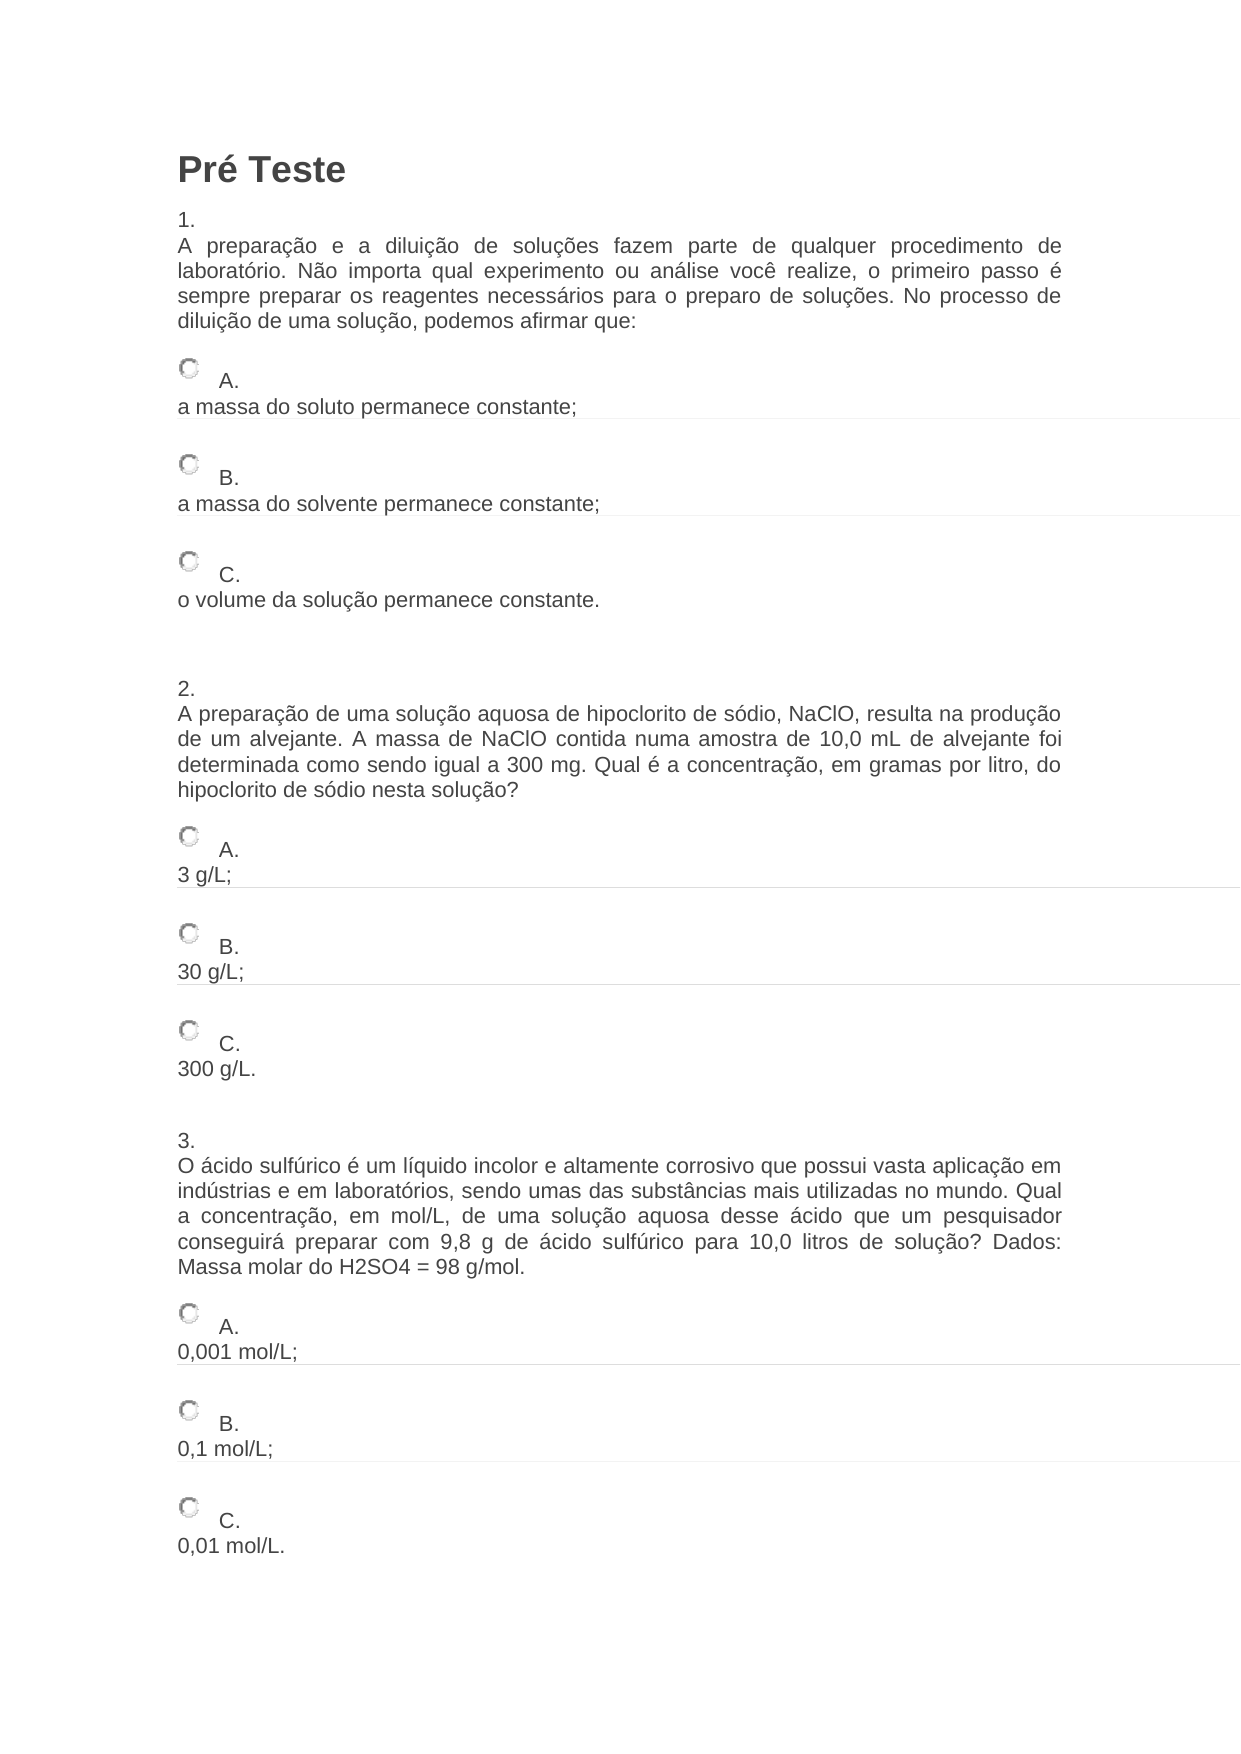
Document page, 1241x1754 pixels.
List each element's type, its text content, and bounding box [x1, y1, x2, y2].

text A preparação e a diluição de soluções fazem parte de qualquer procedimento de laboratório. Não importa qual experimento ou análise você realize, o primeiro passo é sempre preparar os reagentes necessários para o preparo de soluções. No processo de diluição de uma solução, podemos afirmar que: [177, 233, 1063, 333]
text A. [177, 1296, 1063, 1339]
text 30 g/L; [177, 959, 1063, 984]
text 2. [177, 676, 1063, 701]
text 0,1 mol/L; [177, 1436, 1063, 1461]
text 3. [177, 1128, 1063, 1153]
text C. [177, 1489, 1063, 1533]
text 1. [177, 207, 1063, 233]
text 3 g/L; [177, 862, 1063, 887]
text 300 g/L. [177, 1056, 1063, 1081]
text o volume da solução permanece constante. [177, 587, 1063, 612]
text B. [177, 447, 1063, 490]
text a massa do soluto permanece constante; [177, 394, 1063, 418]
text 0,01 mol/L. [177, 1533, 1063, 1558]
text B. [177, 915, 1063, 959]
text A. [177, 350, 1063, 394]
text A preparação de uma solução aquosa de hipoclorito de sódio, NaClO, resulta na produção de um alvejante. A massa de NaClO contida numa amostra de 10,0 mL de alvejante foi determinada como sendo igual a 300 mg. Qual é a concentração, em gramas por litro, do hipoclorito de sódio nesta solução? [177, 701, 1063, 802]
text Pré Teste [177, 148, 1063, 191]
text B. [177, 1392, 1063, 1436]
text C. [177, 1012, 1063, 1056]
text 0,001 mol/L; [177, 1339, 1063, 1364]
text a massa do solvente permanece constante; [177, 490, 1063, 515]
text A. [177, 819, 1063, 862]
text O ácido sulfúrico é um líquido incolor e altamente corrosivo que possui vasta aplicação em indústrias e em laboratórios, sendo umas das substâncias mais utilizadas no mundo. Qual a concentração, em mol/L, de uma solução aquosa desse ácido que um pesquisador conseguirá preparar com 9,8 g de ácido sulfúrico para 10,0 litros de solução? Dados: Massa molar do H2SO4 = 98 g/mol. [177, 1153, 1063, 1279]
text C. [177, 544, 1063, 587]
